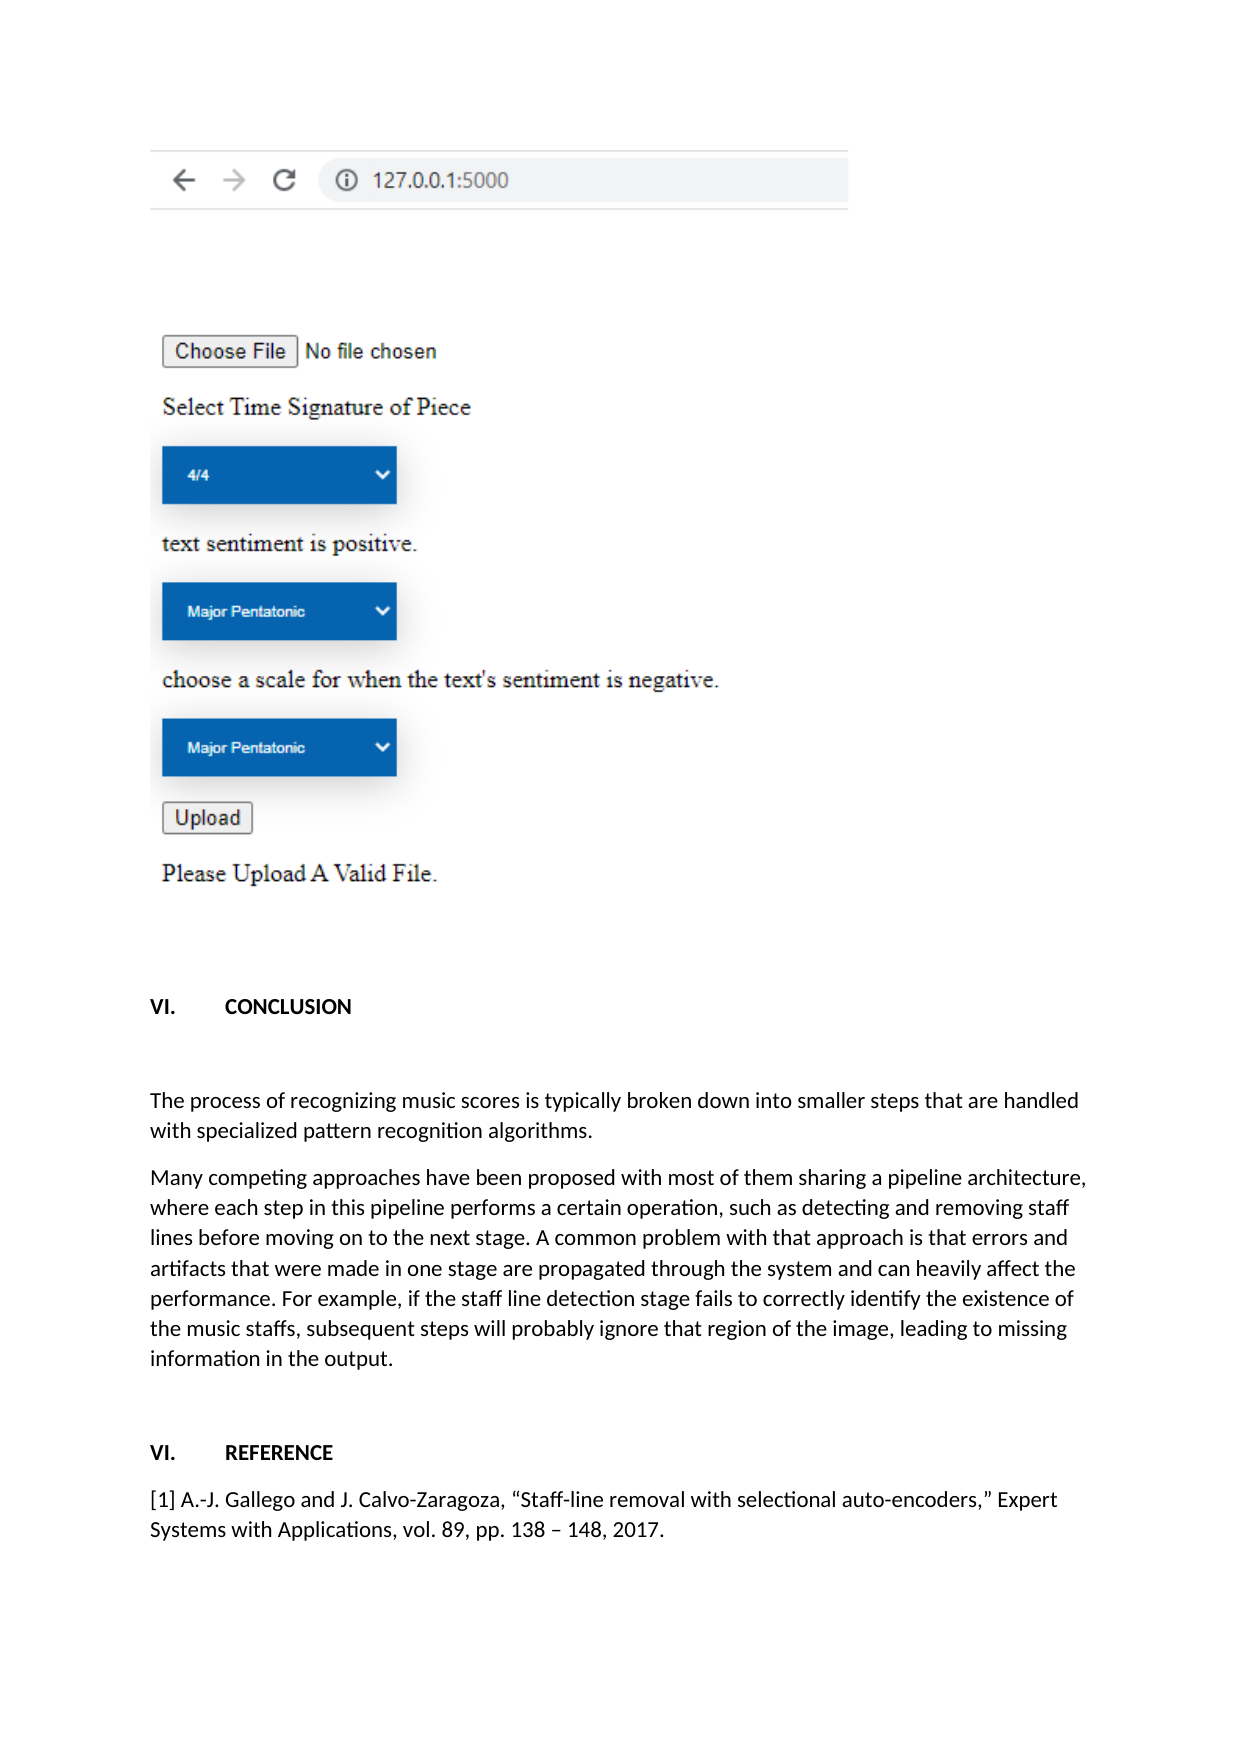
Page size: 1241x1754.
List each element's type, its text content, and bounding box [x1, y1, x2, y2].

text Many competing approaches have been proposed with most of them sharing a pipeline architecture, where each step in this pipeline performs a certain operation, such as detecting and removing staff lines before moving on to the next stage. A common problem with that approach is that errors and artifacts that were made in one stage are propagated through the system and can heavily affect the performance. For example, if the staff line detection stage fails to correctly identify the existence of the music staffs, subsequent steps will probably ignore that region of the image, leading to missing information in the output. [150, 1163, 1090, 1372]
text The process of recognizing music scores is typically broken down into smaller steps that are handled with specialized pattern recognition algorithms. [150, 1086, 1090, 1144]
text [1] A.-J. Gallego and J. Calvo-Zaragoza, “Staff-line removal with selectional auto-encoders,” Expert Systems with Applications, vol. 89, pp. 138 – 148, 2017. [150, 1485, 1090, 1543]
text VI. CONCLUSION [150, 992, 1090, 1020]
text VI. REFERENCE [150, 1438, 1090, 1466]
picture [150, 150, 849, 927]
